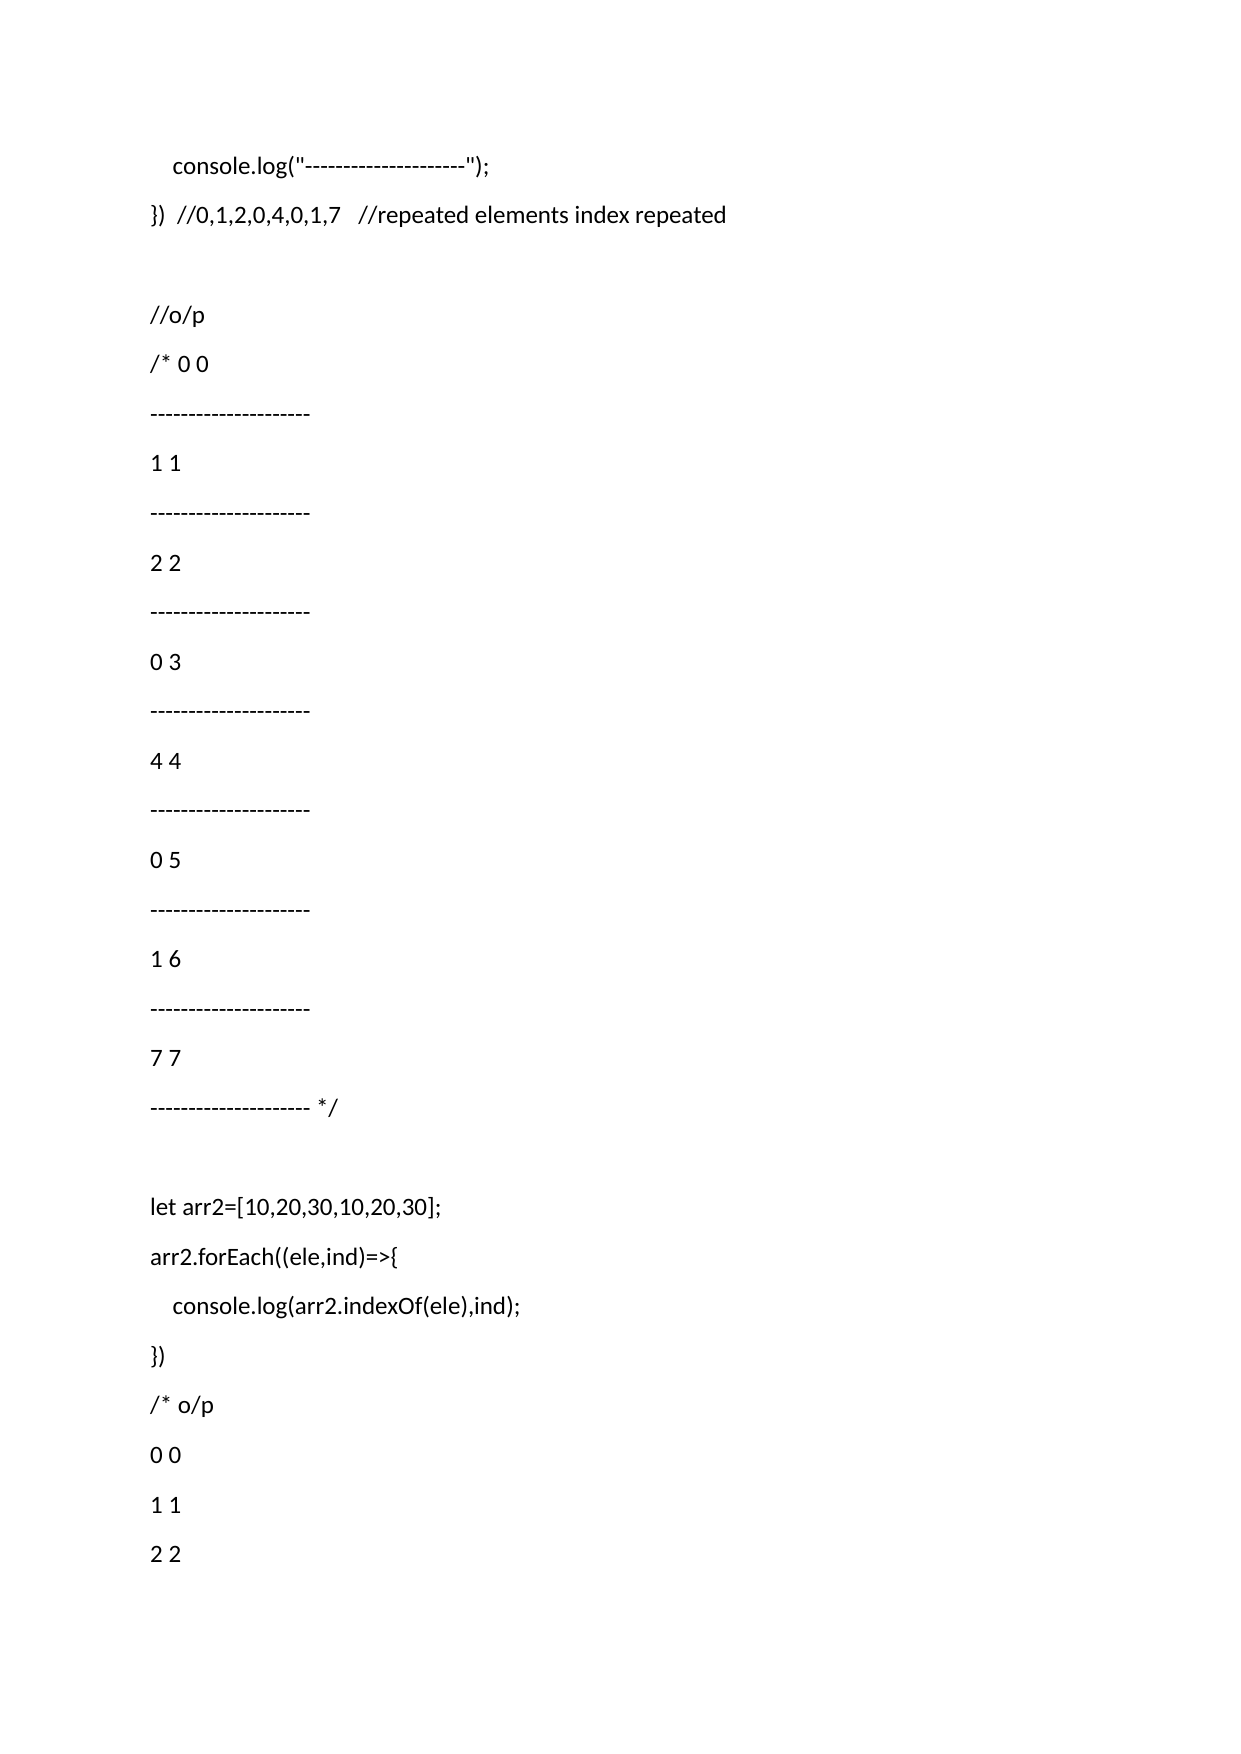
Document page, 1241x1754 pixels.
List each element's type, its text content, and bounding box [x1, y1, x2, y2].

text 0 3 [150, 646, 1090, 676]
text --------------------- [150, 894, 1090, 924]
text --------------------- */ [150, 1092, 1090, 1123]
text console.log(arr2.indexOf(ele),ind); [150, 1290, 1090, 1321]
text --------------------- [150, 398, 1090, 428]
text 0 0 [150, 1439, 1090, 1470]
text --------------------- [150, 497, 1090, 528]
text //o/p [150, 299, 1090, 329]
text --------------------- [150, 993, 1090, 1023]
text 1 6 [150, 943, 1090, 974]
text 1 1 [150, 447, 1090, 478]
text 2 2 [150, 547, 1090, 577]
text 4 4 [150, 745, 1090, 776]
text /* o/p [150, 1389, 1090, 1420]
text 2 2 [150, 1538, 1090, 1569]
text }) //0,1,2,0,4,0,1,7 //repeated elements index repeated [150, 199, 1090, 230]
text 7 7 [150, 1042, 1090, 1073]
text 0 5 [150, 844, 1090, 875]
text let arr2=[10,20,30,10,20,30]; [150, 1191, 1090, 1222]
text arr2.forEach((ele,ind)=>{ [150, 1241, 1090, 1271]
text /* 0 0 [150, 348, 1090, 379]
text --------------------- [150, 794, 1090, 825]
text console.log("---------------------"); [150, 150, 1090, 181]
text --------------------- [150, 596, 1090, 627]
text --------------------- [150, 695, 1090, 726]
text }) [150, 1340, 1090, 1371]
text 1 1 [150, 1489, 1090, 1519]
